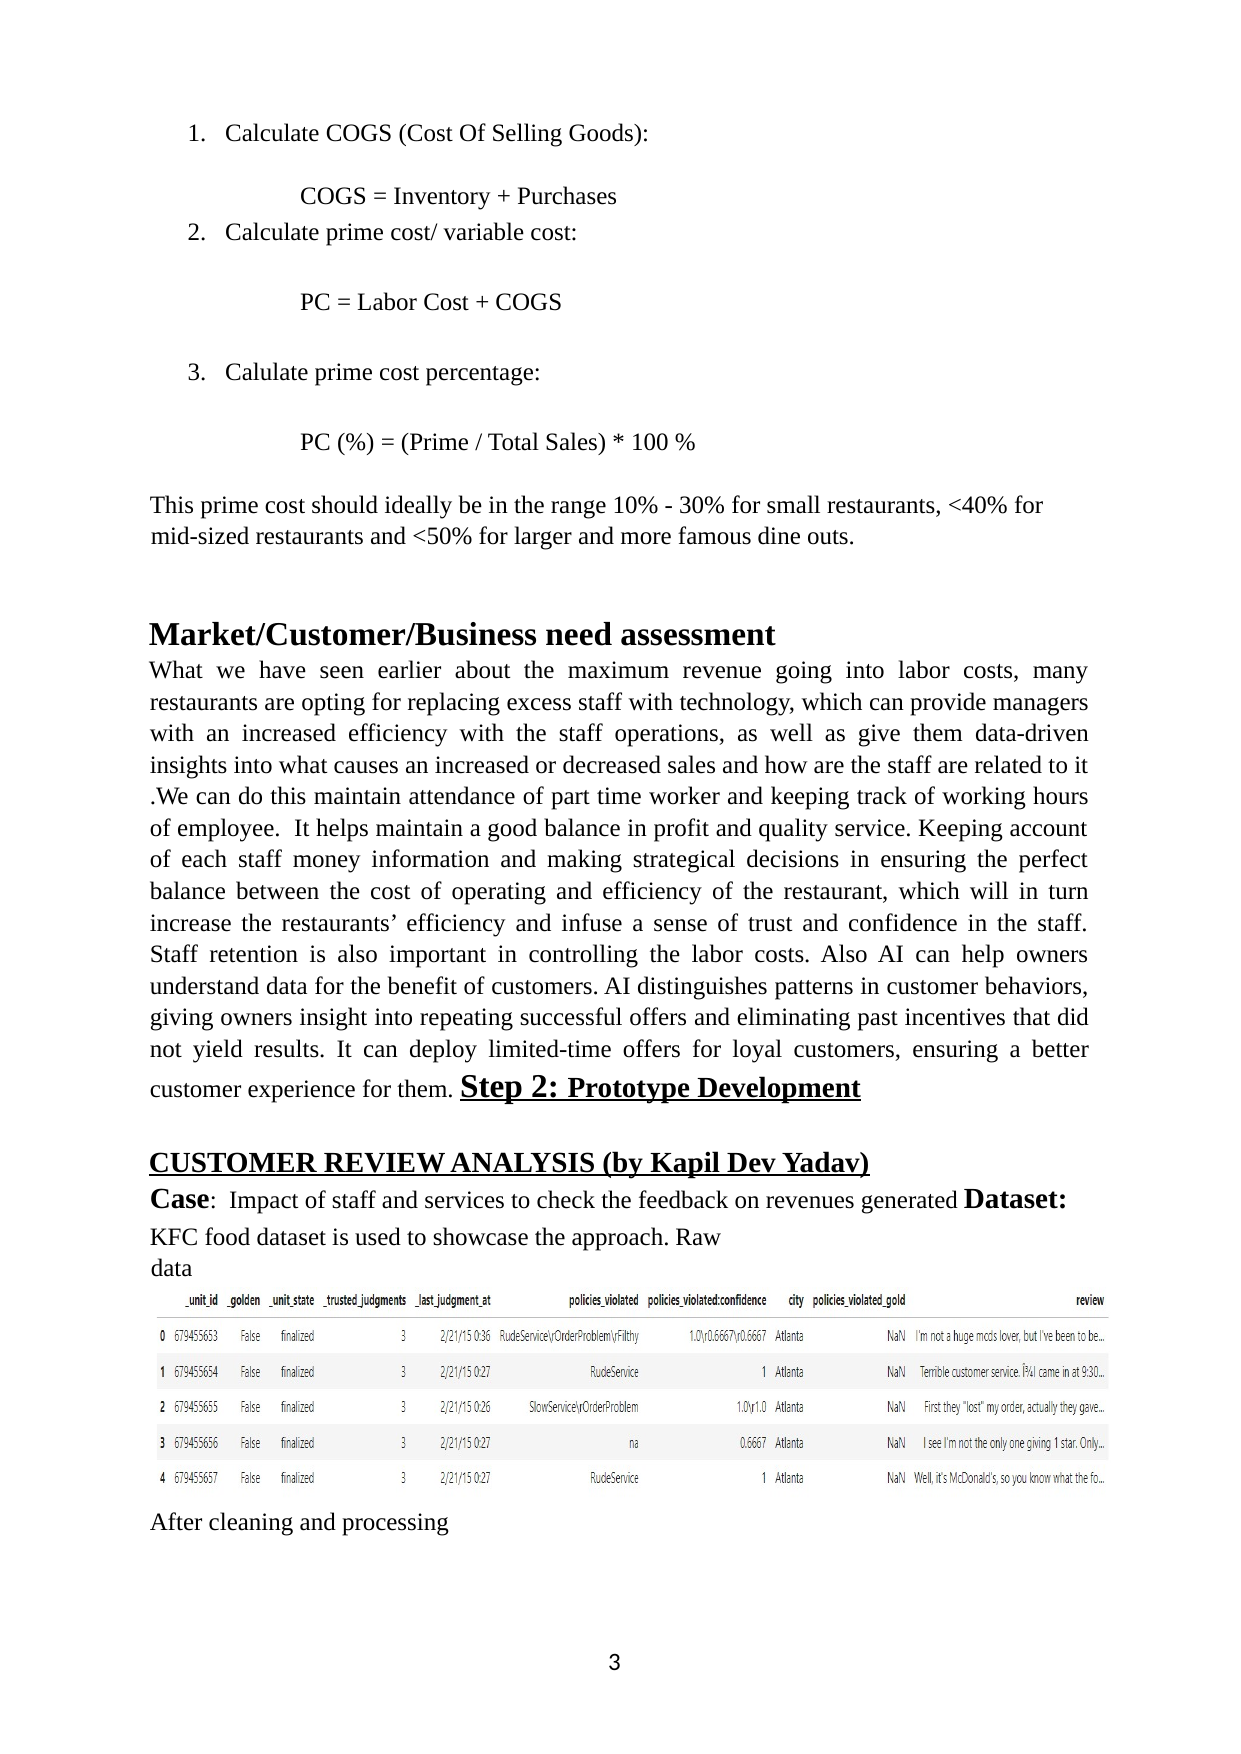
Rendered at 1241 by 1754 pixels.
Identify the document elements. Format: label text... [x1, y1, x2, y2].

list Calulate prime cost percentage: [187, 357, 1090, 386]
text What we have seen earlier about the maximum revenue going into labor costs, many restaurants are opting for replacing excess staff with technology, which can provide managers with an increased efficiency with the staff operations, as well as give them data-driven insights into what causes an increased or decreased sales and how are the staff are related to it .We can do this maintain attendance of part time worker and keeping track of working hours of employee. It helps maintain a good balance in profit and quality service. Keeping account of each staff money information and making strategical decisions in ensuring the perfect balance between the cost of operating and efficiency of the restaurant, which will in turn increase the restaurants’ efficiency and infuse a sense of trust and confidence in the staff. Staff retention is also important in controlling the labor costs. Also AI can help owners understand data for the benefit of customers. AI distinguishes patterns in customer behaviors, giving owners insight into repeating successful offers and eliminating past incentives that did not yield results. It can deploy limited-time offers for loyal customers, ensuring a better customer experience for them. Step 2: Prototype Development [148, 655, 1089, 1105]
subtitle Market/Customer/Business need assessment [148, 614, 1090, 652]
text KFC food dataset is used to showcase the approach. Raw data [149, 1222, 722, 1282]
text After cleaning and processing [149, 1507, 1090, 1535]
text COGS = Inventory + Purchases [300, 181, 1090, 210]
text PC = Labor Cost + COGS [300, 287, 1090, 315]
text This prime cost should ideally be in the range 10% - 30% for small restaurants, <40% for mid-sized restaurants and <50% for larger and more famous dine outs. [149, 490, 1090, 550]
text Case: Impact of staff and services to check the feedback on revenues generated Dataset: [149, 1181, 1068, 1214]
list Calculate COGS (Cost Of Selling Goods): [187, 118, 1090, 147]
picture [156, 1287, 1117, 1505]
text CUSTOMER REVIEW ANALYSIS (by Kapil Dev Yadav) [148, 1145, 1117, 1178]
text PC (%) = (Prime / Total Sales) * 100 % [300, 427, 1090, 456]
list Calculate prime cost/ variable cost: [187, 217, 1090, 245]
